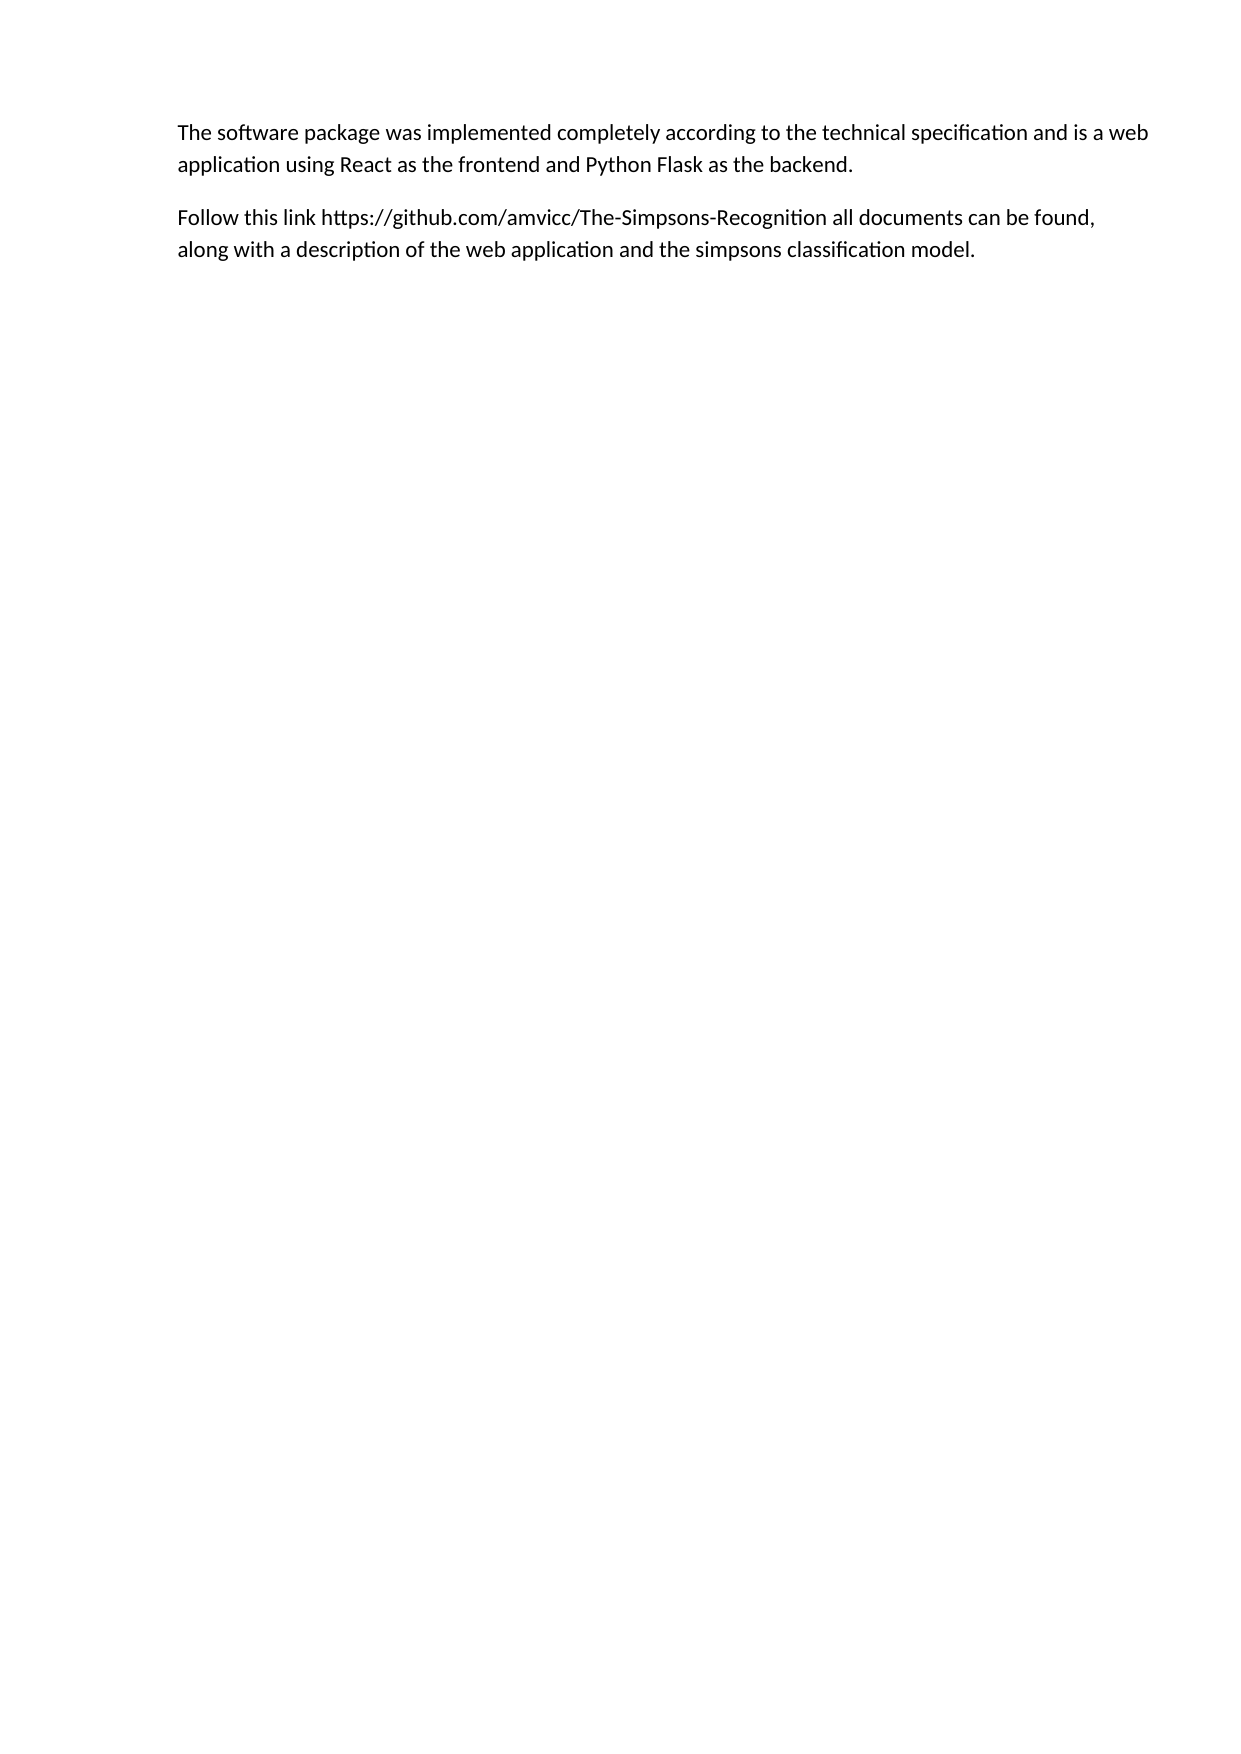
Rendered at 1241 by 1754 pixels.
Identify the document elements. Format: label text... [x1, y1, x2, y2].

text The software package was implemented completely according to the technical specification and is a web application using React as the frontend and Python Flask as the backend. [177, 118, 1152, 178]
text Follow this link https://github.com/amvicc/The-Simpsons-Recognition all documents can be found, along with a description of the web application and the simpsons classification model. [177, 203, 1152, 263]
